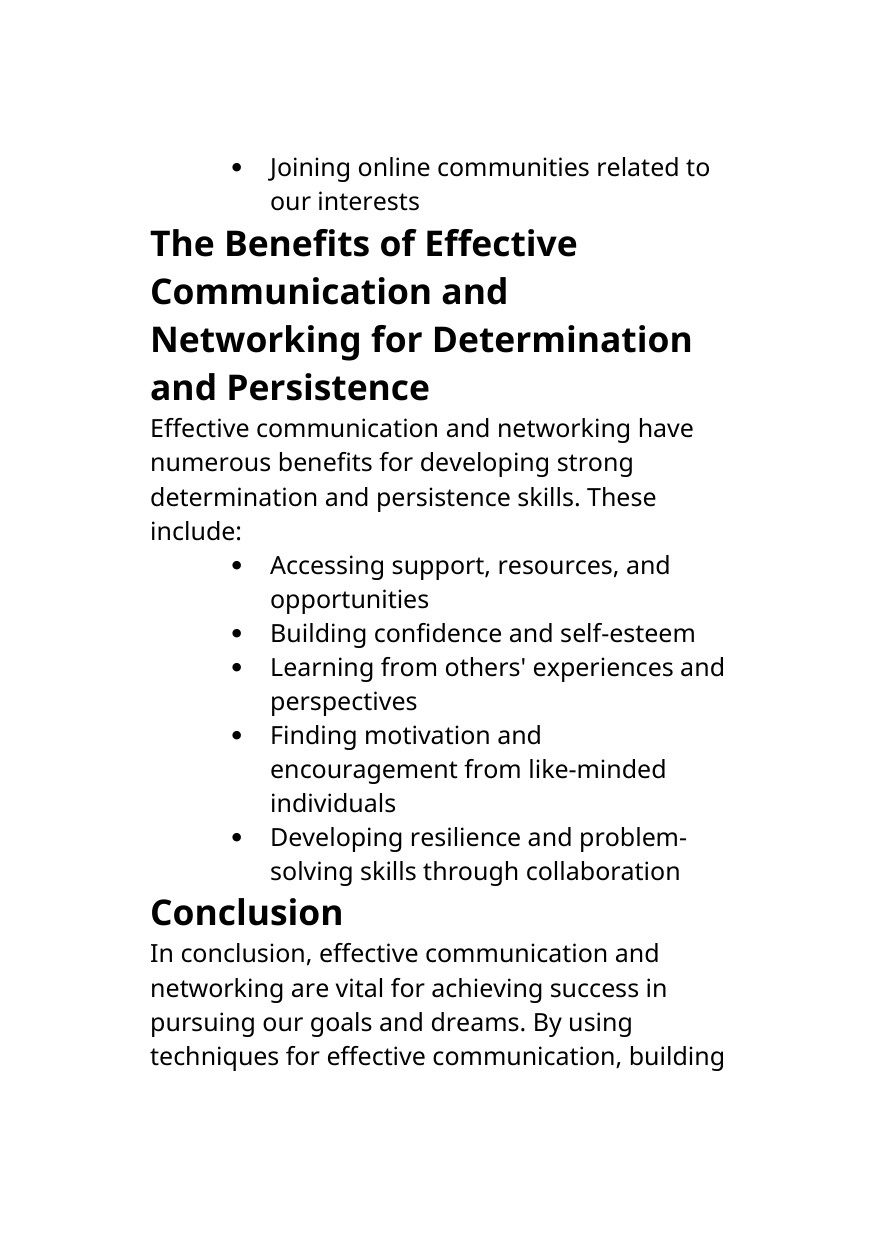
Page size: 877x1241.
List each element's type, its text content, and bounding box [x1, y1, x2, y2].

list Finding motivation and encouragement from like-minded individuals [232, 718, 727, 820]
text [150, 936, 727, 1072]
list Developing resilience and problem-solving skills through collaboration [232, 820, 727, 888]
text Effective communication and networking have numerous benefits for developing strong determination and persistence skills. These include: [150, 411, 727, 547]
subtitle Conclusion [150, 888, 727, 936]
list Learning from others' experiences and perspectives [232, 649, 727, 718]
subtitle The Benefits of Effective Communication and Networking for Determination and Persistence [150, 218, 727, 411]
list Joining online communities related to our interests [232, 150, 727, 218]
list Building confidence and self-esteem [232, 615, 727, 649]
list Accessing support, resources, and opportunities [232, 547, 727, 615]
